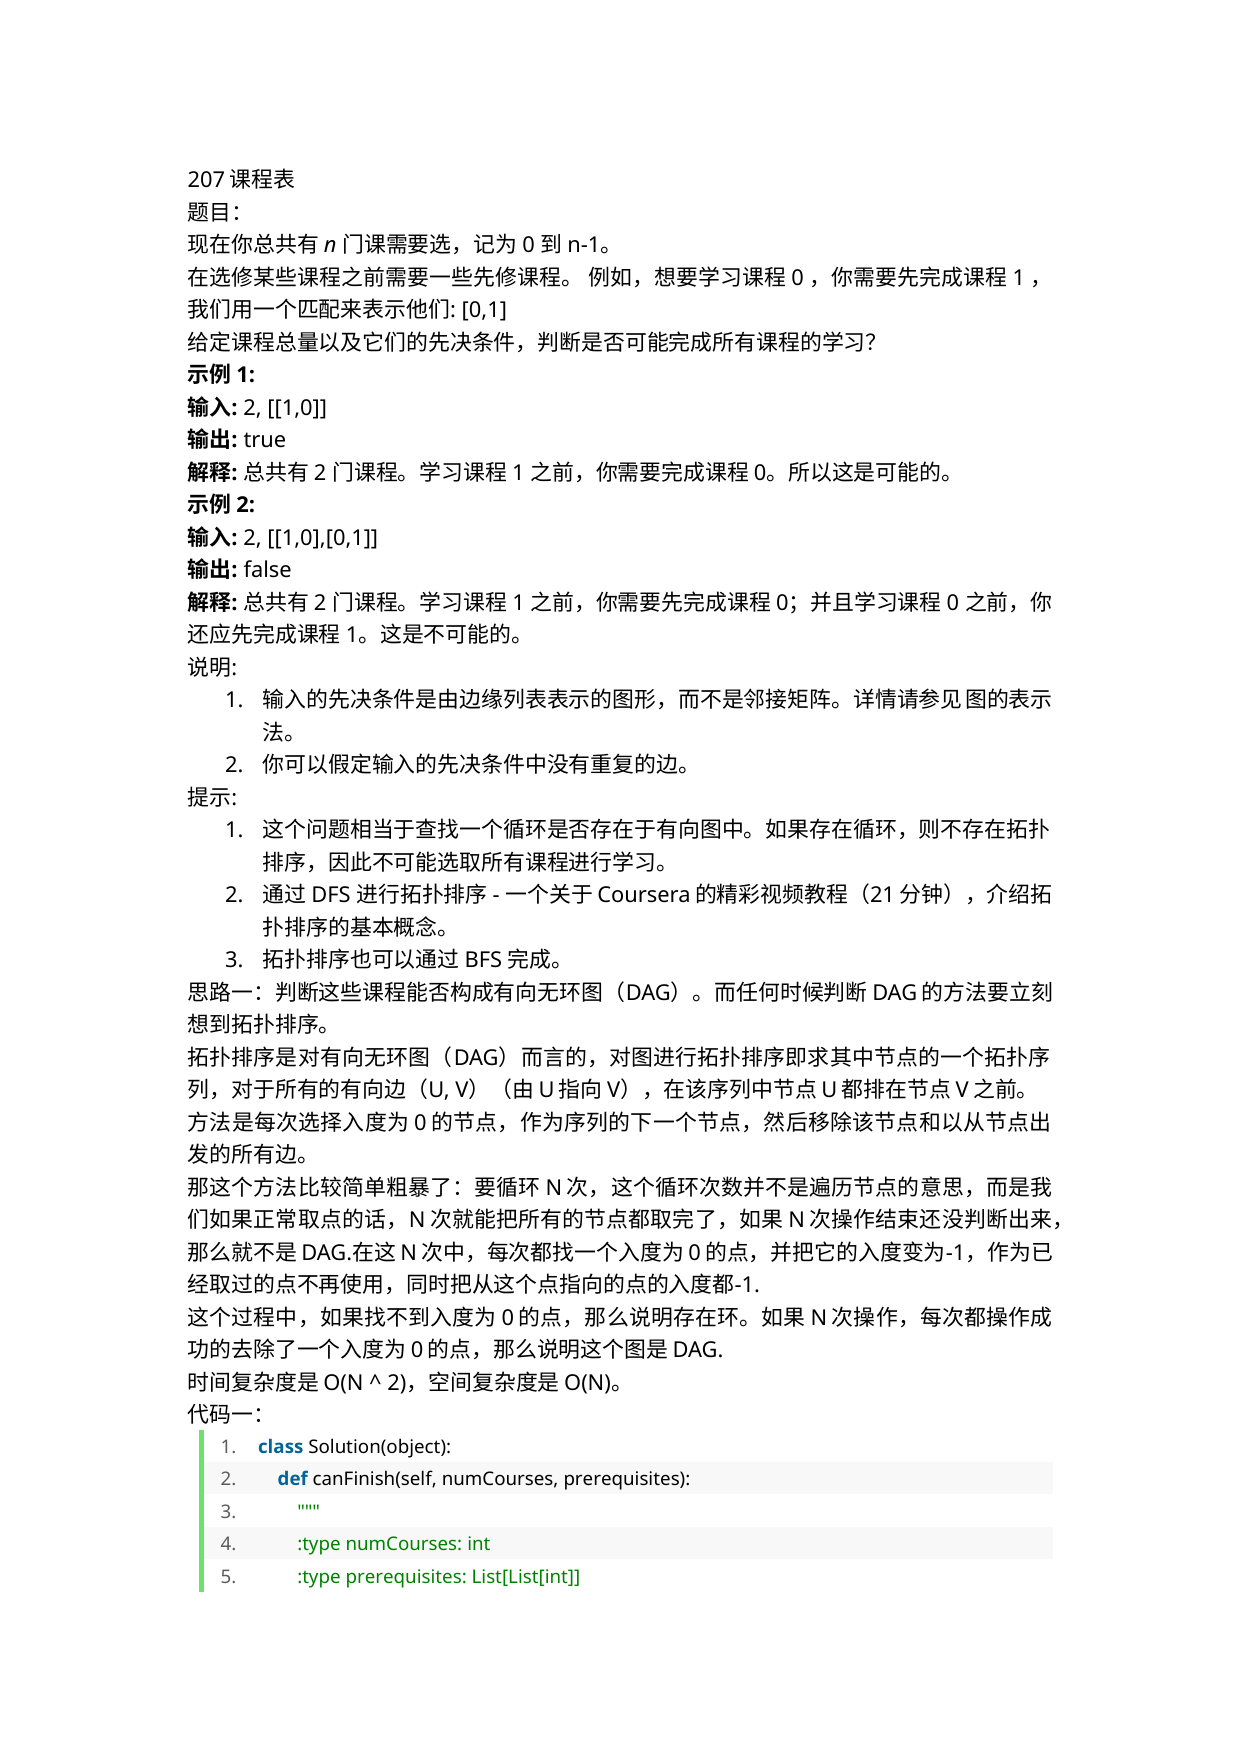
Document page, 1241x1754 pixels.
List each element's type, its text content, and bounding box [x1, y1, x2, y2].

list 通过 DFS 进行拓扑排序 - 一个关于Coursera的精彩视频教程（21分钟），介绍拓扑排序的基本概念。 [225, 877, 1053, 942]
text 题目： [187, 194, 1053, 227]
text 207课程表 [187, 162, 1053, 194]
text 输入: 2, [[1,0],[0,1]] [187, 519, 1053, 552]
list :type numCourses: int [204, 1527, 1053, 1559]
text 提示: [187, 779, 1053, 812]
text 时间复杂度是O(N ^ 2)，空间复杂度是O(N)。 [187, 1364, 1053, 1397]
text 解释: 总共有 2 门课程。学习课程 1 之前，你需要完成课程 0。所以这是可能的。 [187, 454, 1053, 487]
text 现在你总共有 n 门课需要选，记为 0 到 n-1。 [187, 227, 1053, 259]
text 给定课程总量以及它们的先决条件，判断是否可能完成所有课程的学习？ [187, 324, 1053, 357]
list 你可以假定输入的先决条件中没有重复的边。 [225, 747, 1053, 779]
text 输出: true [187, 422, 1053, 454]
text 示例 2: [187, 487, 1053, 519]
text 说明: [187, 649, 1053, 682]
text 方法是每次选择入度为0的节点，作为序列的下一个节点，然后移除该节点和以从节点出发的所有边。 [187, 1104, 1053, 1169]
text 那这个方法比较简单粗暴了：要循环N次，这个循环次数并不是遍历节点的意思，而是我们如果正常取点的话，N次就能把所有的节点都取完了，如果N次操作结束还没判断出来，那么就不是DAG.在这N次中，每次都找一个入度为0的点，并把它的入度变为-1，作为已经取过的点不再使用，同时把从这个点指向的点的入度都-1. [187, 1169, 1053, 1299]
list 拓扑排序也可以通过 BFS 完成。 [225, 942, 1053, 974]
list class Solution(object): [199, 1429, 1053, 1462]
text 输出: false [187, 552, 1053, 584]
text 思路一：判断这些课程能否构成有向无环图（DAG）。而任何时候判断DAG的方法要立刻想到拓扑排序。 [187, 974, 1053, 1039]
text 这个过程中，如果找不到入度为0的点，那么说明存在环。如果N次操作，每次都操作成功的去除了一个入度为0的点，那么说明这个图是DAG. [187, 1299, 1053, 1364]
text 在选修某些课程之前需要一些先修课程。 例如，想要学习课程 0 ，你需要先完成课程 1 ，我们用一个匹配来表示他们: [0,1] [187, 259, 1053, 324]
text 解释: 总共有 2 门课程。学习课程 1 之前，你需要先完成​课程 0；并且学习课程 0 之前，你还应先完成课程 1。这是不可能的。 [187, 584, 1053, 649]
list :type prerequisites: List[List[int]] [204, 1559, 1053, 1592]
list """ [204, 1494, 1053, 1527]
list 这个问题相当于查找一个循环是否存在于有向图中。如果存在循环，则不存在拓扑排序，因此不可能选取所有课程进行学习。 [225, 812, 1053, 877]
text 代码一： [187, 1397, 1053, 1429]
text 输入: 2, [[1,0]] [187, 389, 1053, 422]
list 输入的先决条件是由边缘列表表示的图形，而不是邻接矩阵。详情请参见图的表示法。 [225, 682, 1053, 747]
text 拓扑排序是对有向无环图（DAG）而言的，对图进行拓扑排序即求其中节点的一个拓扑序列，对于所有的有向边（U, V）（由U指向V），在该序列中节点U都排在节点V之前。 [187, 1039, 1053, 1104]
list def canFinish(self, numCourses, prerequisites): [204, 1462, 1053, 1494]
text 示例 1: [187, 357, 1053, 389]
